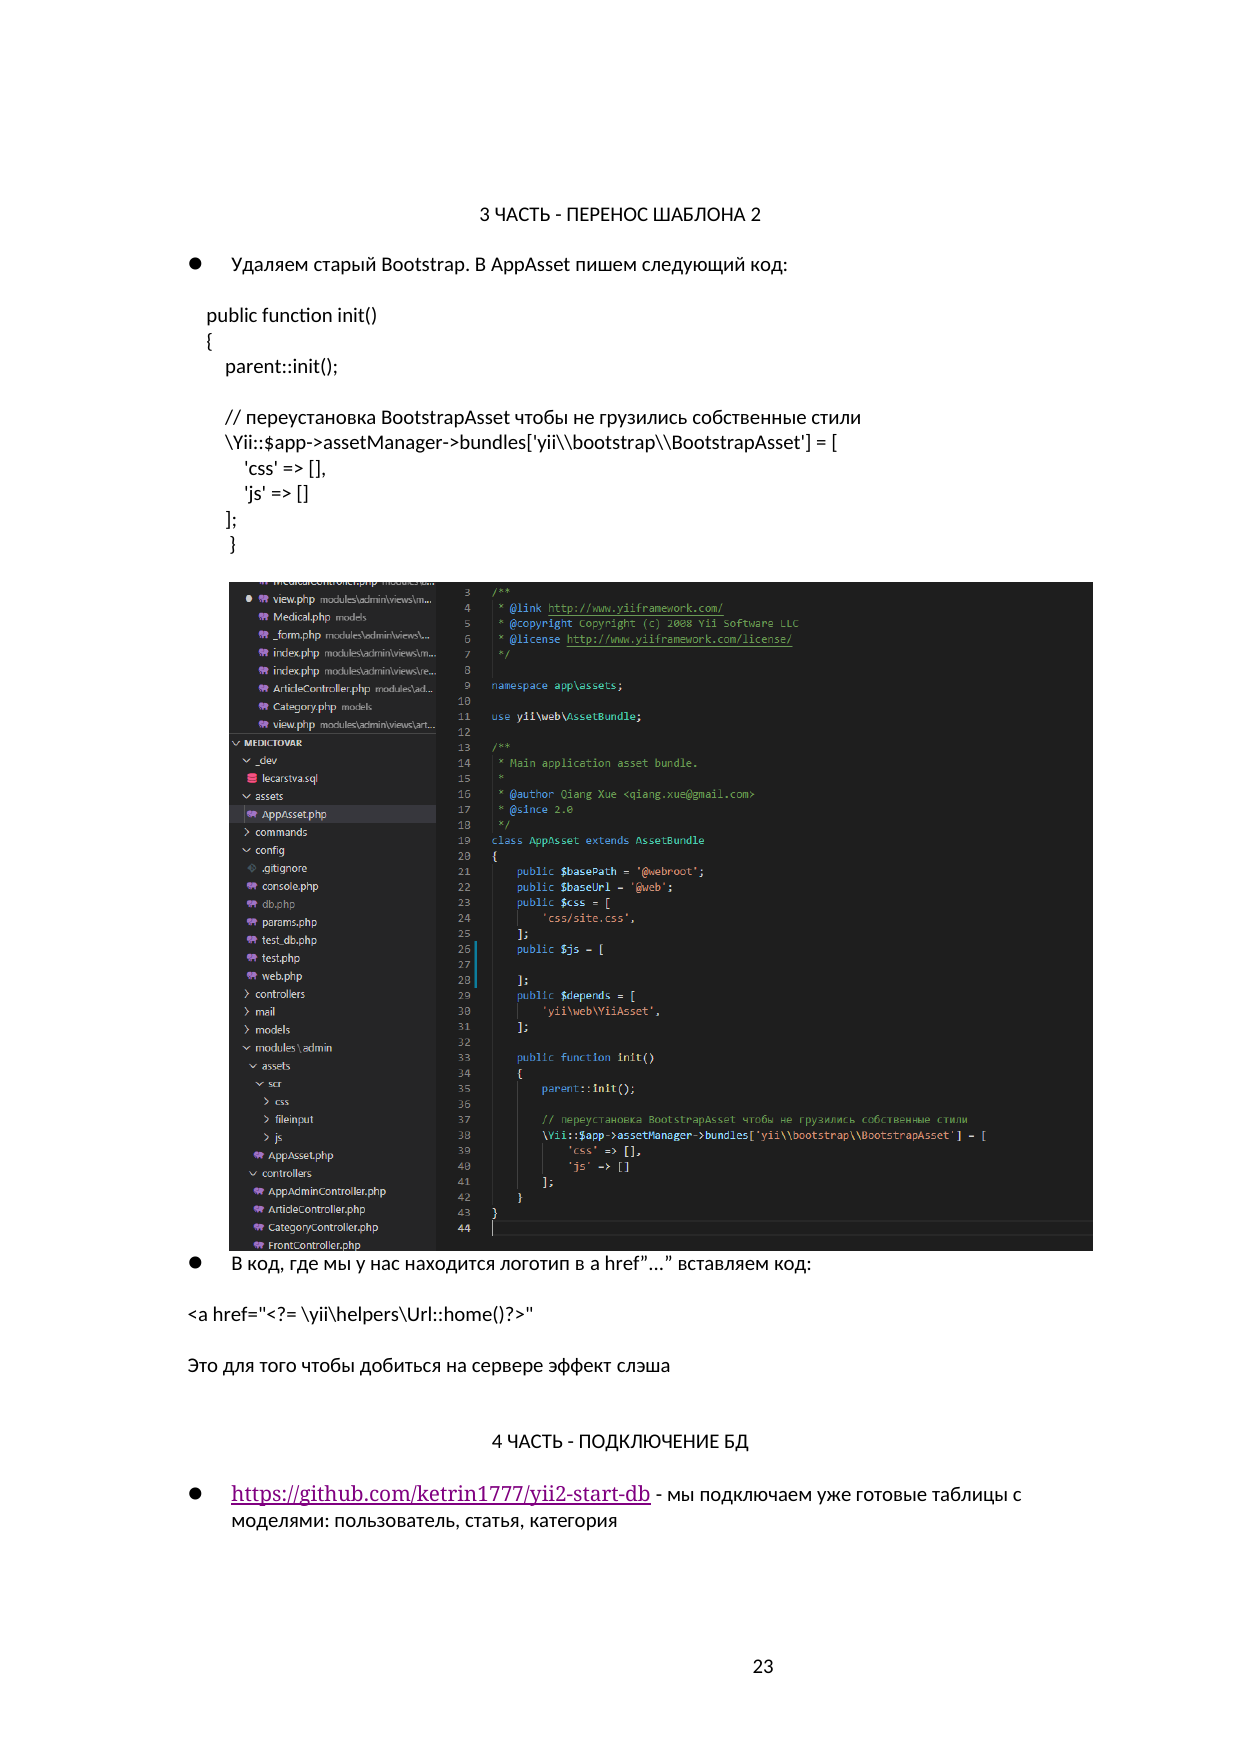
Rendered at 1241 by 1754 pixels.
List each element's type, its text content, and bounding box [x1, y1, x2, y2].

list public function init() [187, 302, 1053, 328]
list 3 ЧАСТЬ - ПЕРЕНОС ШАБЛОНА 2 [187, 201, 1053, 226]
list 'js' => [] [187, 480, 1053, 506]
list { [187, 328, 1053, 353]
list Удаляем старый Bootstrap. В AppAsset пишем следующий код: [187, 252, 1053, 277]
picture [229, 582, 1093, 1251]
list <a href="<?= \yii\helpers\Url::home()?>" [187, 1301, 1053, 1327]
list 4 ЧАСТЬ - ПОДКЛЮЧЕНИЕ БД [187, 1428, 1053, 1454]
list 'css' => [], [187, 455, 1053, 480]
list // переустановка BootstrapAsset чтобы не грузились собственные стили [187, 404, 1053, 429]
list В код, где мы у нас находится логотип в a href”...” вставляем код: [187, 1250, 1053, 1276]
list Это для того чтобы добиться на сервере эффект слэша [187, 1352, 1053, 1377]
list } [187, 531, 1053, 557]
list ]; [187, 506, 1053, 531]
list parent::init(); [187, 353, 1053, 379]
list \Yii::$app->assetManager->bundles['yii\\bootstrap\\BootstrapAsset'] = [ [187, 429, 1053, 455]
list https://github.com/ketrin1777/yii2-start-db - мы подключаем уже готовые таблицы с моделями: пользователь, статья, категория [187, 1479, 1053, 1533]
